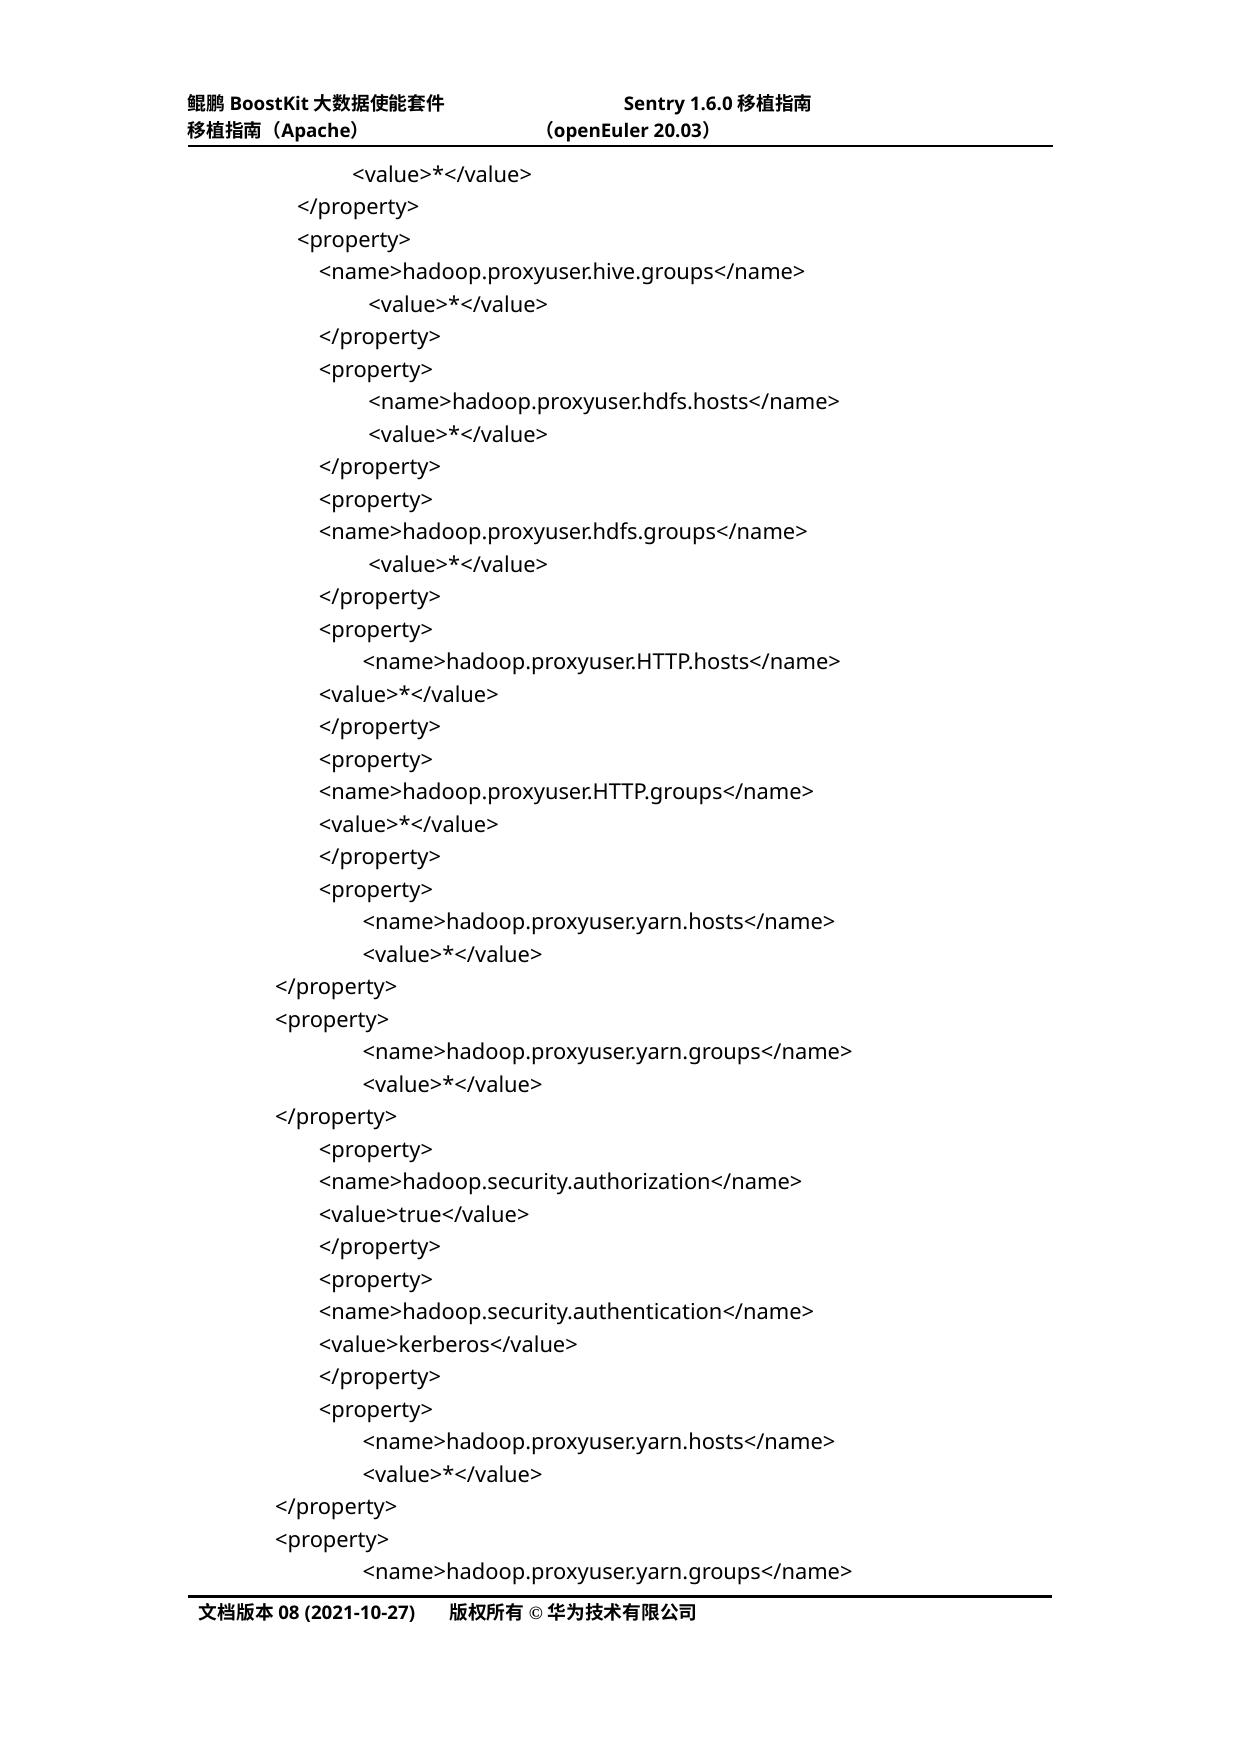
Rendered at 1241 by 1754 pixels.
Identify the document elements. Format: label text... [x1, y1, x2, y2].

text <property> [253, 612, 1053, 645]
text <property> [253, 1262, 1053, 1295]
text <name>hadoop.proxyuser.yarn.groups</name> [187, 1555, 1053, 1587]
text <value>*</value> [187, 1067, 1053, 1100]
text <property> [187, 1002, 1053, 1035]
text <value>*</value> [187, 1457, 1053, 1490]
text <property> [253, 742, 1053, 775]
text <value>*</value> [275, 157, 1053, 190]
text </property> [253, 710, 1053, 742]
text <value>*</value> [187, 547, 1053, 580]
text </property> [187, 1100, 1053, 1132]
text </property> [253, 320, 1053, 352]
text </property> [253, 1230, 1053, 1262]
text <value>*</value> [187, 807, 1053, 840]
text <property> [253, 872, 1053, 905]
text </property> [253, 1360, 1053, 1392]
text <value>*</value> [187, 287, 1053, 320]
text <property> [187, 1522, 1053, 1555]
text <value>*</value> [187, 417, 1053, 450]
text <name>hadoop.proxyuser.hdfs.groups</name> [187, 515, 1053, 547]
text </property> [253, 580, 1053, 612]
text <value>*</value> [187, 677, 1053, 710]
text <name>hadoop.proxyuser.yarn.groups</name> [187, 1035, 1053, 1067]
text </property> [253, 450, 1053, 482]
text <name>hadoop.security.authorization</name> [187, 1165, 1053, 1197]
text <name>hadoop.proxyuser.HTTP.groups</name> [187, 775, 1053, 807]
text <property> [253, 482, 1053, 515]
text <value>true</value> [187, 1197, 1053, 1230]
text <name>hadoop.proxyuser.hdfs.hosts</name> [297, 385, 1053, 417]
text </property> [187, 970, 1053, 1002]
text <property> [253, 1392, 1053, 1425]
text </property> [231, 190, 1053, 222]
text <property> [253, 352, 1053, 385]
text <name>hadoop.proxyuser.hive.groups</name> [187, 255, 1053, 287]
text <value>kerberos</value> [187, 1327, 1053, 1360]
text <property> [253, 1132, 1053, 1165]
text </property> [253, 840, 1053, 872]
text <name>hadoop.security.authentication</name> [187, 1295, 1053, 1327]
text <name>hadoop.proxyuser.HTTP.hosts</name> [297, 645, 1053, 677]
text </property> [187, 1490, 1053, 1522]
text <value>*</value> [187, 937, 1053, 970]
text <property> [231, 222, 1053, 255]
text <name>hadoop.proxyuser.yarn.hosts</name> [187, 905, 1053, 937]
text <name>hadoop.proxyuser.yarn.hosts</name> [187, 1425, 1053, 1457]
